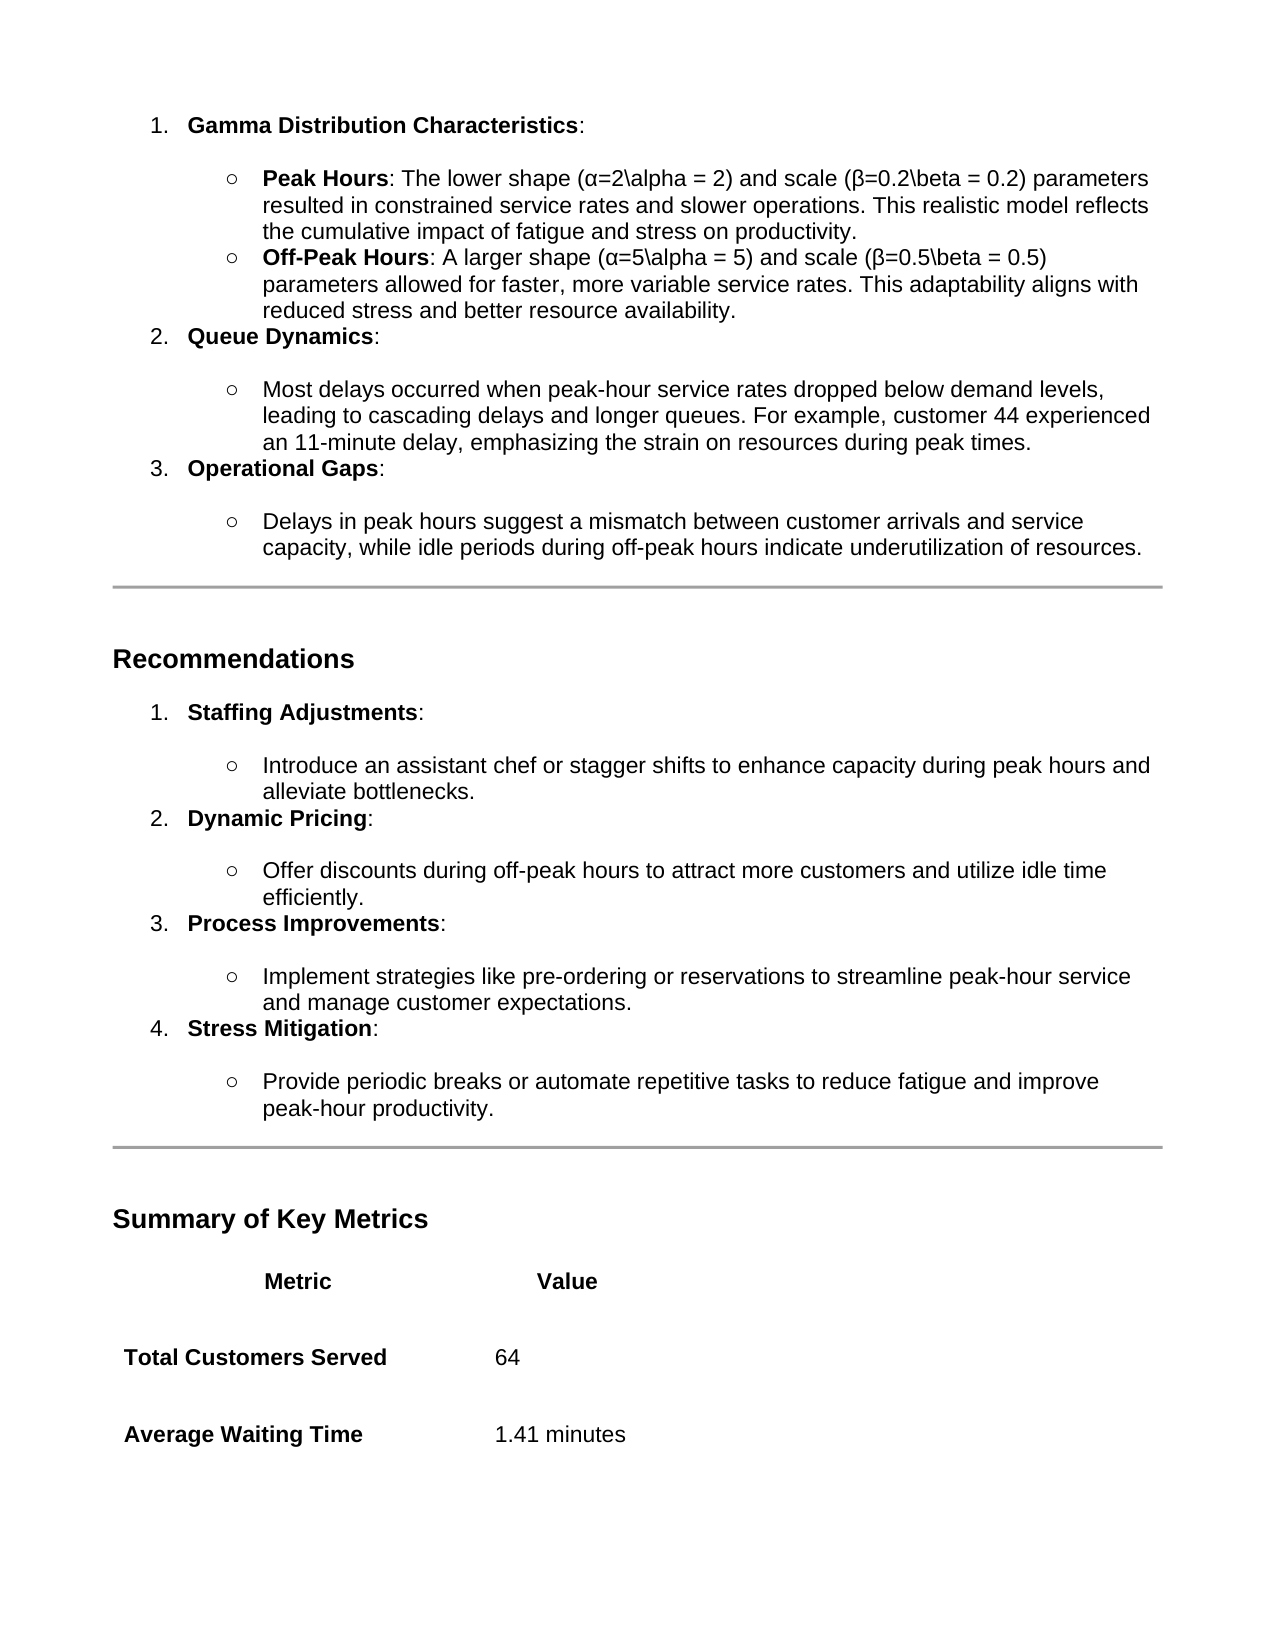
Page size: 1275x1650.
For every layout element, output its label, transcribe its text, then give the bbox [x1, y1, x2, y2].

list Dynamic Pricing: [150, 804, 1162, 857]
list Off-Peak Hours: A larger shape (α=5\alpha = 5) and scale (β=0.5\beta = 0.5) parameters allowed for faster, more variable service rates. This adaptability aligns with reduced stress and better resource availability. [225, 244, 1162, 323]
table_cell 1.41 minutes [483, 1396, 651, 1472]
list Process Improvements: [150, 910, 1162, 963]
list Operational Gaps: [150, 455, 1162, 508]
list Introduce an assistant chef or stagger shifts to enhance capacity during peak hours and alleviate bottlenecks. [225, 752, 1162, 804]
table_header Value [483, 1243, 651, 1319]
list Queue Dynamics: [150, 323, 1162, 376]
subtitle Summary of Key Metrics [112, 1203, 1162, 1234]
list Staffing Adjustments: [150, 699, 1162, 752]
list Most delays occurred when peak-hour service rates dropped below demand levels, leading to cascading delays and longer queues. For example, customer 44 experienced an 11-minute delay, emphasizing the strain on resources during peak times. [225, 376, 1162, 455]
list Provide periodic breaks or automate repetitive tasks to reduce fatigue and improve peak-hour productivity. [225, 1068, 1162, 1121]
list Stress Mitigation: [150, 1015, 1162, 1068]
table_header Metric [113, 1243, 483, 1319]
list Offer discounts during off-peak hours to attract more customers and utilize idle time efficiently. [225, 857, 1162, 910]
list Delays in peak hours suggest a mismatch between customer arrivals and service capacity, while idle periods during off-peak hours indicate underutilization of resources. [225, 508, 1162, 561]
table_cell Average Waiting Time [113, 1396, 483, 1472]
subtitle Recommendations [112, 643, 1162, 674]
list Peak Hours: The lower shape (α=2\alpha = 2) and scale (β=0.2\beta = 0.2) parameters resulted in constrained service rates and slower operations. This realistic model reflects the cumulative impact of fatigue and stress on productivity. [225, 165, 1162, 244]
table_cell Total Customers Served [113, 1319, 483, 1396]
list Implement strategies like pre-ordering or reservations to streamline peak-hour service and manage customer expectations. [225, 963, 1162, 1015]
table_cell 64 [483, 1319, 651, 1396]
list Gamma Distribution Characteristics: [150, 112, 1162, 165]
